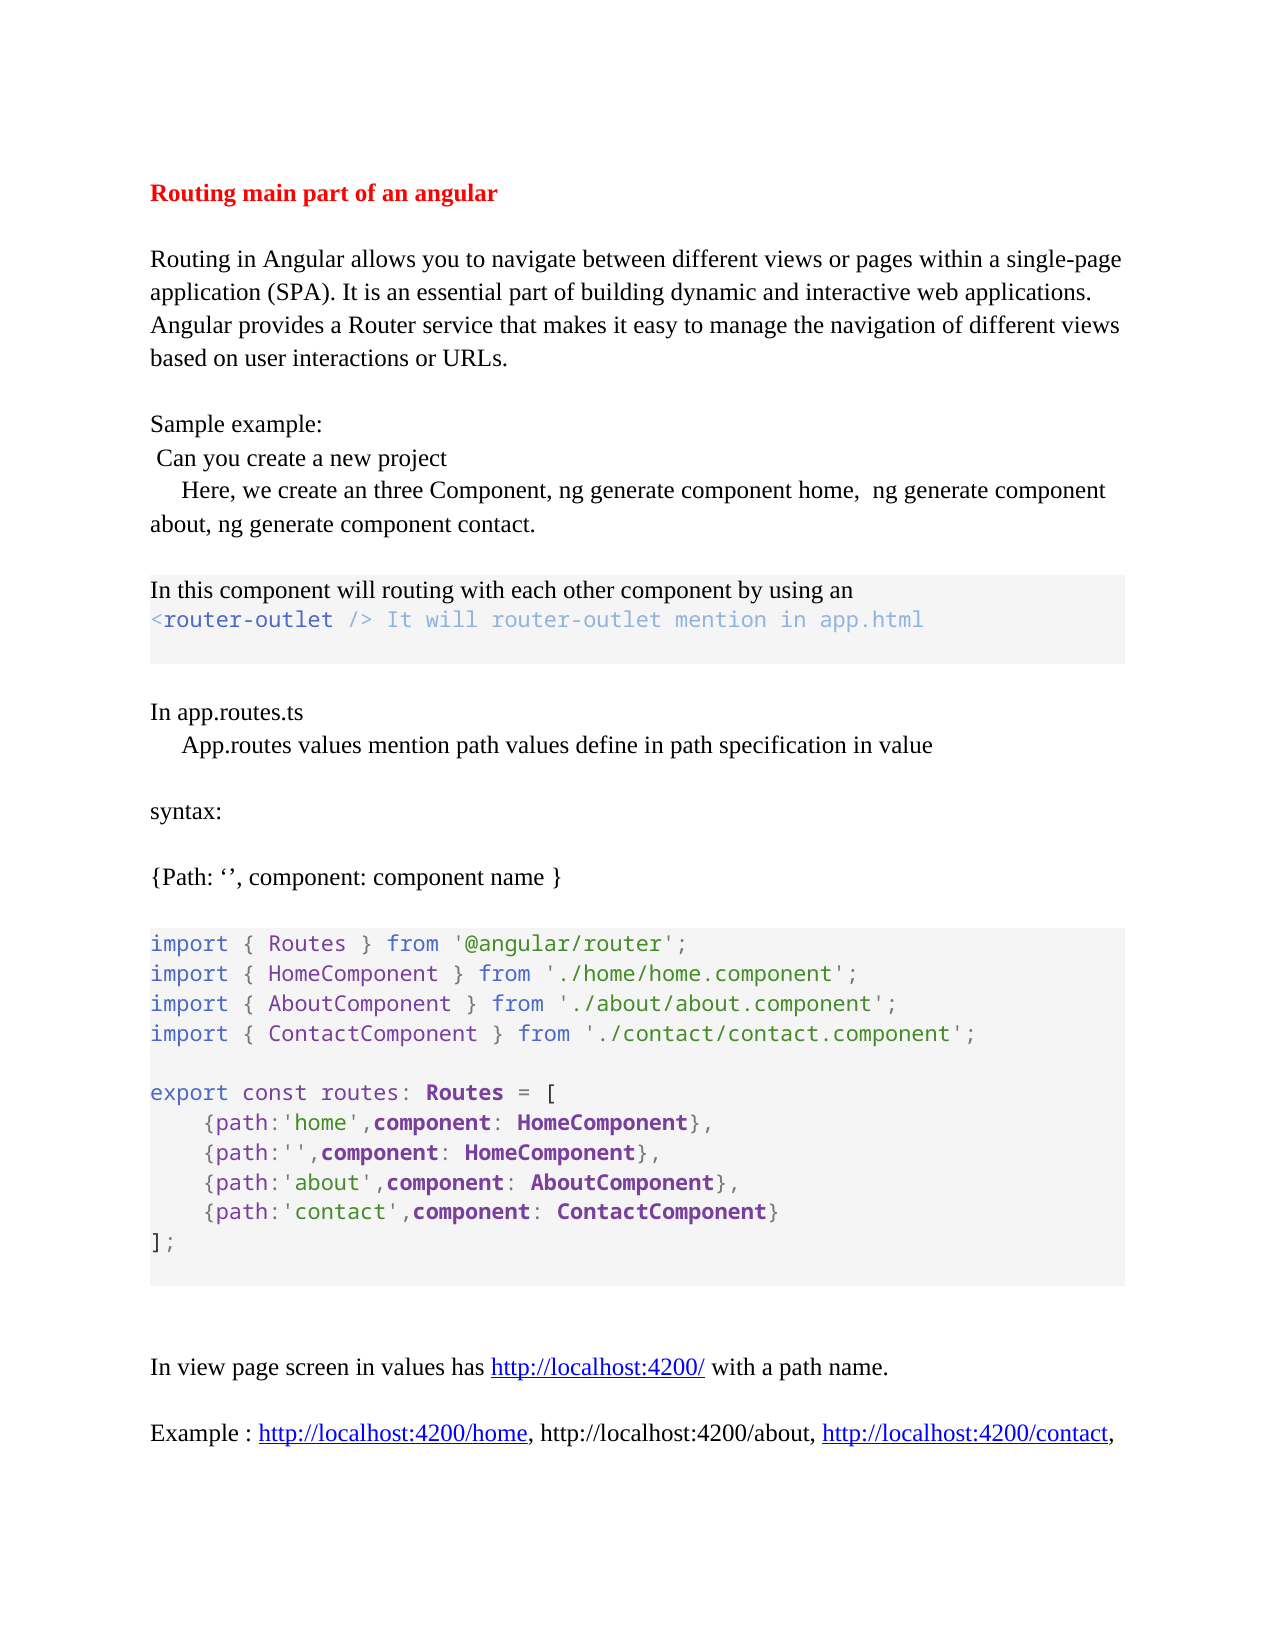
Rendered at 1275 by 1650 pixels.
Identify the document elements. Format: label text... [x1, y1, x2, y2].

text syntax: [150, 796, 1125, 825]
text export const routes: Routes = [ [150, 1077, 1125, 1107]
text Example : http://localhost:4200/home, http://localhost:4200/about, http://localhost:4200/contact, [150, 1418, 1125, 1446]
text Routing in Angular allows you to navigate between different views or pages within a single-page application (SPA). It is an essential part of building dynamic and interactive web applications. Angular provides a Router service that makes it easy to manage the navigation of different views based on user interactions or URLs. [150, 244, 1125, 372]
text In this component will routing with each other component by using an [150, 575, 1125, 604]
text import { AboutComponent } from './about/about.component'; [150, 988, 1125, 1017]
text Routing main part of an angular [150, 178, 1125, 207]
text App.routes values mention path values define in path specification in value [150, 730, 1125, 759]
text Can you create a new project [150, 443, 1125, 471]
text import { HomeComponent } from './home/home.component'; [150, 958, 1125, 988]
text Sample example: [150, 409, 1125, 438]
text {path:'contact',component: ContactComponent} [150, 1196, 1125, 1226]
text In view page screen in values has http://localhost:4200/ with a path name. [150, 1352, 1125, 1380]
text <router-outlet /> It will router-outlet mention in app.html [150, 604, 1125, 634]
text {path:'home',component: HomeComponent}, [150, 1107, 1125, 1137]
text ]; [150, 1226, 1125, 1256]
text {Path: ‘’, component: component name } [150, 862, 1125, 891]
text import { Routes } from '@angular/router'; [150, 928, 1125, 958]
text {path:'',component: HomeComponent}, [150, 1137, 1125, 1166]
text In app.routes.ts [150, 697, 1125, 726]
text {path:'about',component: AboutComponent}, [150, 1166, 1125, 1196]
text import { ContactComponent } from './contact/contact.component'; [150, 1017, 1125, 1047]
text Here, we create an three Component, ng generate component home, ng generate component about, ng generate component contact. [150, 476, 1125, 537]
